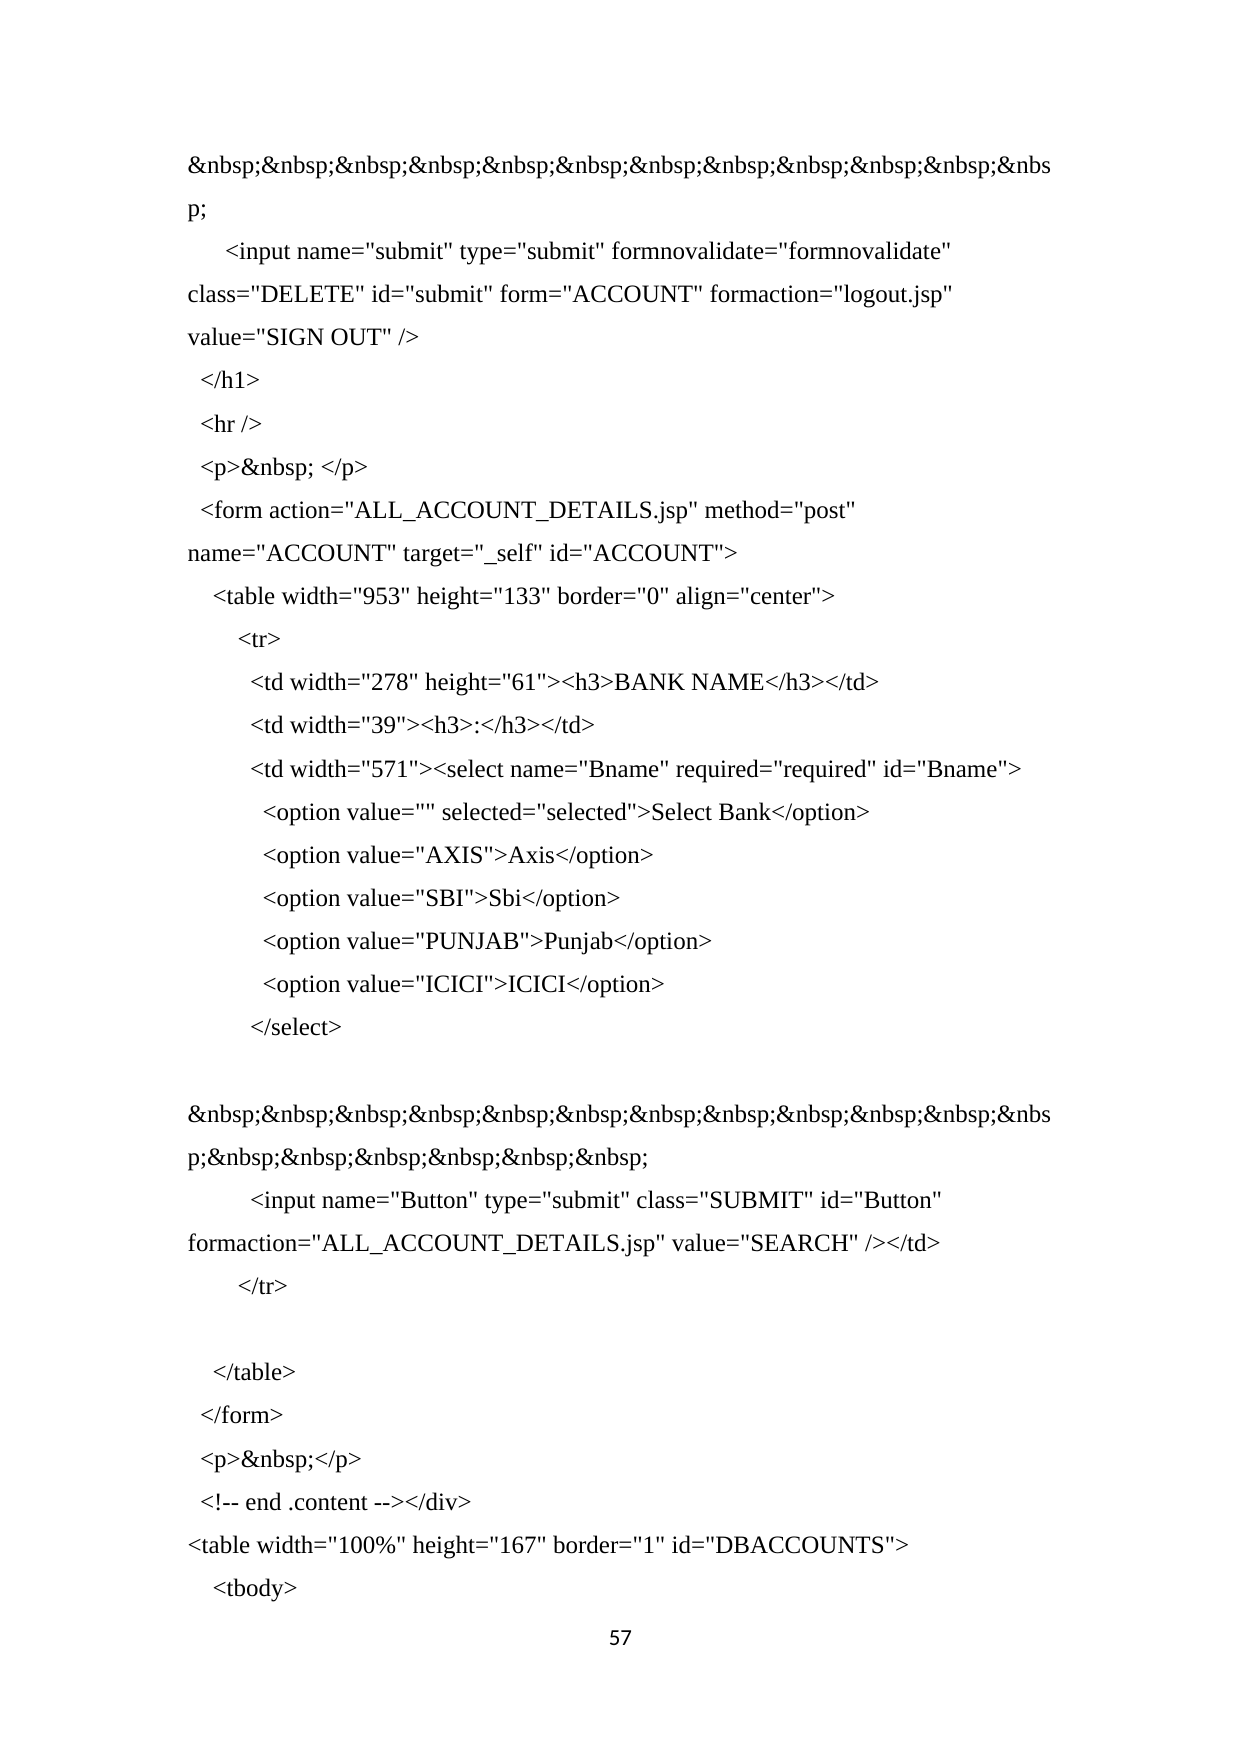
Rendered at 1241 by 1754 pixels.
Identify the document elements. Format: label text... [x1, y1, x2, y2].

text <p>&nbsp; </p> [187, 452, 1053, 481]
text </form> [187, 1401, 1053, 1429]
text <input name="Button" type="submit" class="SUBMIT" id="Button" formaction="ALL_ACCOUNT_DETAILS.jsp" value="SEARCH" /></td> [187, 1185, 1053, 1257]
text &nbsp;&nbsp;&nbsp;&nbsp;&nbsp;&nbsp;&nbsp;&nbsp;&nbsp;&nbsp;&nbsp;&nbsp;&nbsp;&nbsp;&nbsp;&nbsp;&nbsp;&nbsp; [187, 1056, 1053, 1171]
text </tr> [187, 1271, 1053, 1300]
text <td width="39"><h3>:</h3></td> [187, 711, 1053, 739]
text <table width="100%" height="167" border="1" id="DBACCOUNTS"> [187, 1530, 1053, 1559]
text <form action="ALL_ACCOUNT_DETAILS.jsp" method="post" name="ACCOUNT" target="_self" id="ACCOUNT"> [187, 495, 1053, 567]
text <tr> [187, 624, 1053, 653]
text </table> [187, 1357, 1053, 1386]
text <input name="submit" type="submit" formnovalidate="formnovalidate" class="DELETE" id="submit" form="ACCOUNT" formaction="logout.jsp" value="SIGN OUT" /> [187, 236, 1053, 351]
text <table width="953" height="133" border="0" align="center"> [187, 581, 1053, 610]
text <tbody> [187, 1573, 1053, 1602]
text <td width="571"><select name="Bname" required="required" id="Bname"> [187, 754, 1053, 782]
text </h1> [187, 366, 1053, 394]
text <option value="ICICI">ICICI</option> [187, 969, 1053, 998]
text <option value="AXIS">Axis</option> [187, 840, 1053, 869]
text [187, 150, 1053, 222]
text <option value="SBI">Sbi</option> [187, 883, 1053, 912]
text <hr /> [187, 409, 1053, 437]
text <td width="278" height="61"><h3>BANK NAME</h3></td> [187, 667, 1053, 696]
text </select> [187, 1012, 1053, 1041]
text <p>&nbsp;</p> [187, 1444, 1053, 1472]
text <option value="" selected="selected">Select Bank</option> [187, 797, 1053, 826]
text <!-- end .content --></div> [187, 1487, 1053, 1516]
text <option value="PUNJAB">Punjab</option> [187, 926, 1053, 955]
